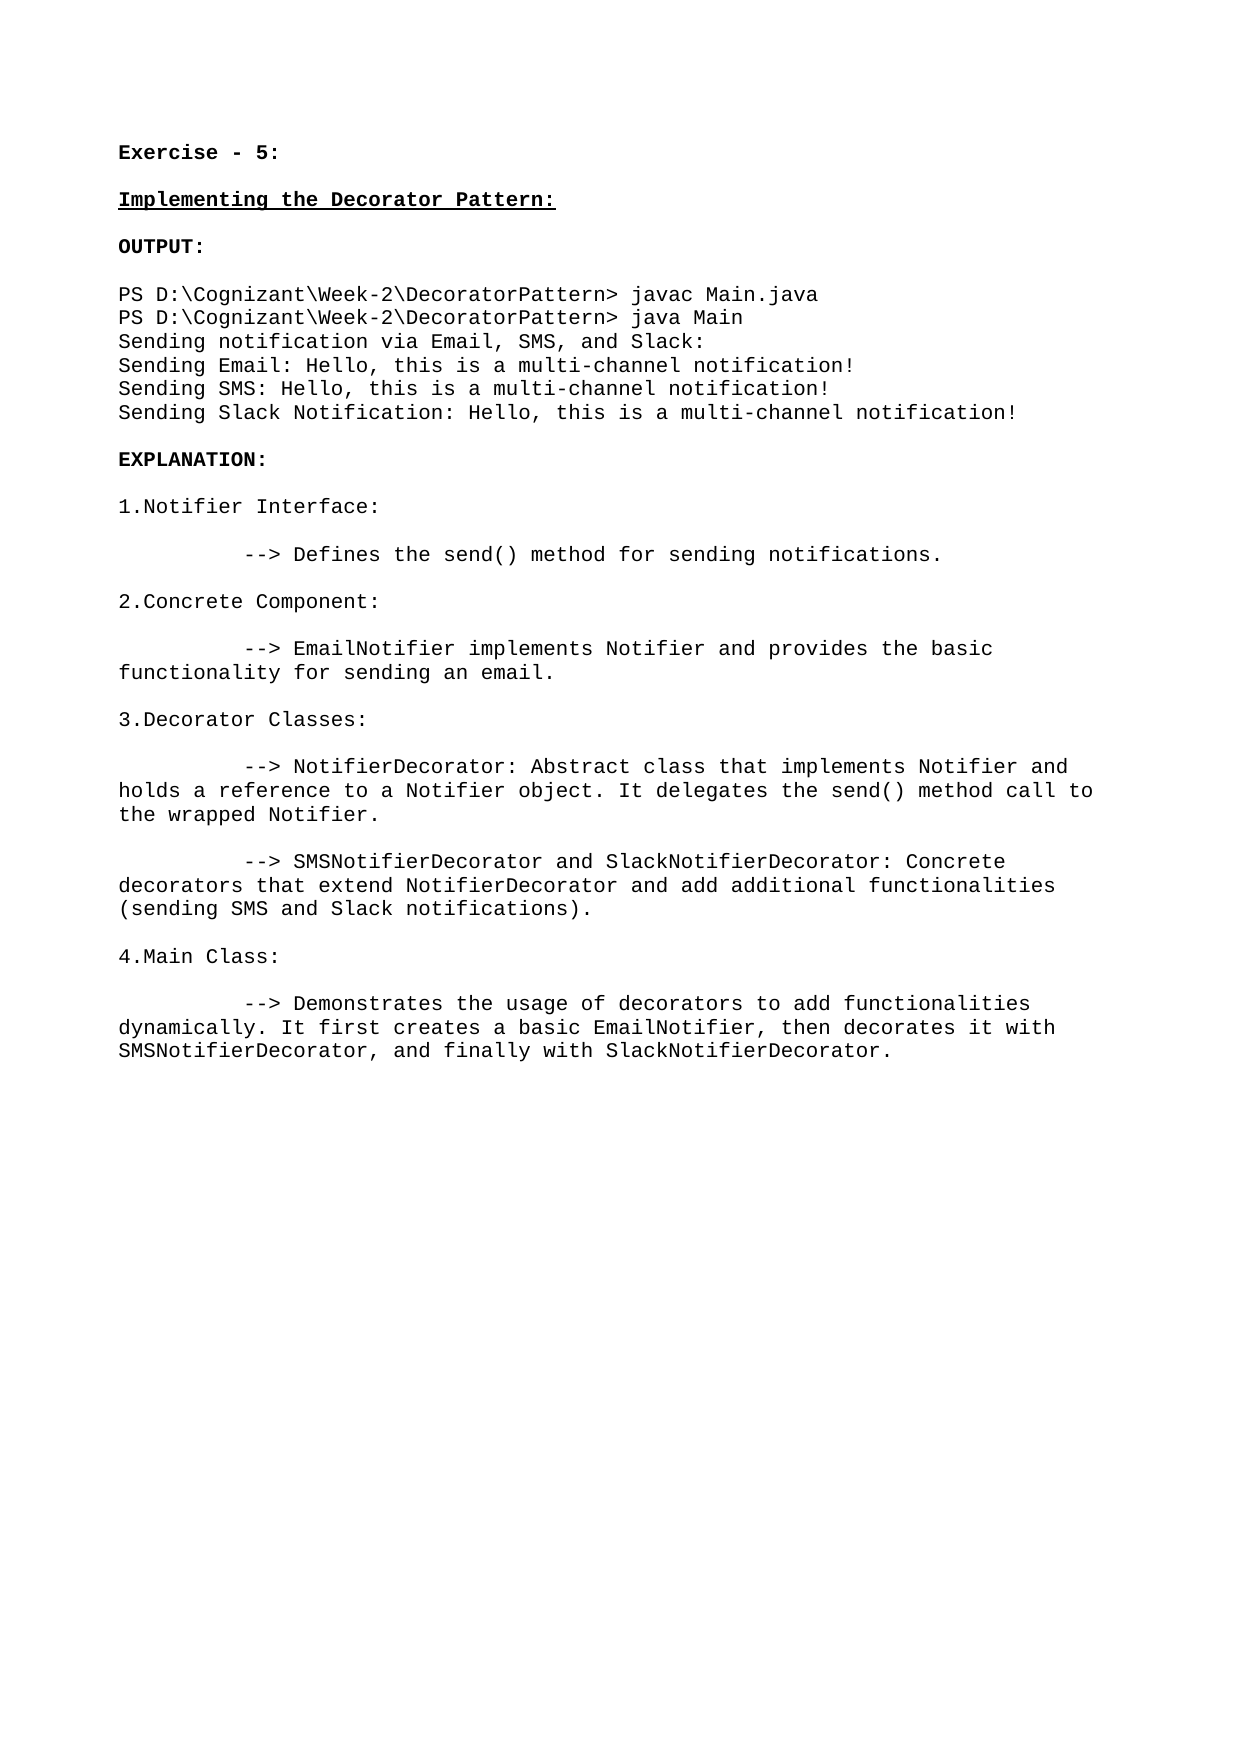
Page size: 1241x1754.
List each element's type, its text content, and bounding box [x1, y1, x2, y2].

text PS D:\Cognizant\Week-2\DecoratorPattern> java Main [118, 307, 1122, 331]
text OUTPUT: [118, 236, 1122, 260]
text Sending Slack Notification: Hello, this is a multi-channel notification! [118, 402, 1122, 426]
text PS D:\Cognizant\Week-2\DecoratorPattern> javac Main.java [118, 284, 1122, 307]
text 3.Decorator Classes: [118, 709, 1122, 733]
text --> SMSNotifierDecorator and SlackNotifierDecorator: Concrete decorators that extend NotifierDecorator and add additional functionalities (sending SMS and Slack notifications). [118, 851, 1122, 922]
text --> NotifierDecorator: Abstract class that implements Notifier and holds a reference to a Notifier object. It delegates the send() method call to the wrapped Notifier. [118, 757, 1122, 827]
text Sending SMS: Hello, this is a multi-channel notification! [118, 378, 1122, 402]
text 1.Notifier Interface: [118, 496, 1122, 520]
text Exercise - 5: [118, 142, 1122, 165]
text Sending Email: Hello, this is a multi-channel notification! [118, 354, 1122, 378]
text --> Defines the send() method for sending notifications. [118, 544, 1122, 567]
text --> Demonstrates the usage of decorators to add functionalities dynamically. It first creates a basic EmailNotifier, then decorates it with SMSNotifierDecorator, and finally with SlackNotifierDecorator. [118, 993, 1122, 1064]
text EXPLANATION: [118, 449, 1122, 473]
text Implementing the Decorator Pattern: [118, 189, 1122, 213]
text --> EmailNotifier implements Notifier and provides the basic functionality for sending an email. [118, 638, 1122, 686]
text 4.Main Class: [118, 946, 1122, 969]
text Sending notification via Email, SMS, and Slack: [118, 331, 1122, 354]
text 2.Concrete Component: [118, 591, 1122, 615]
